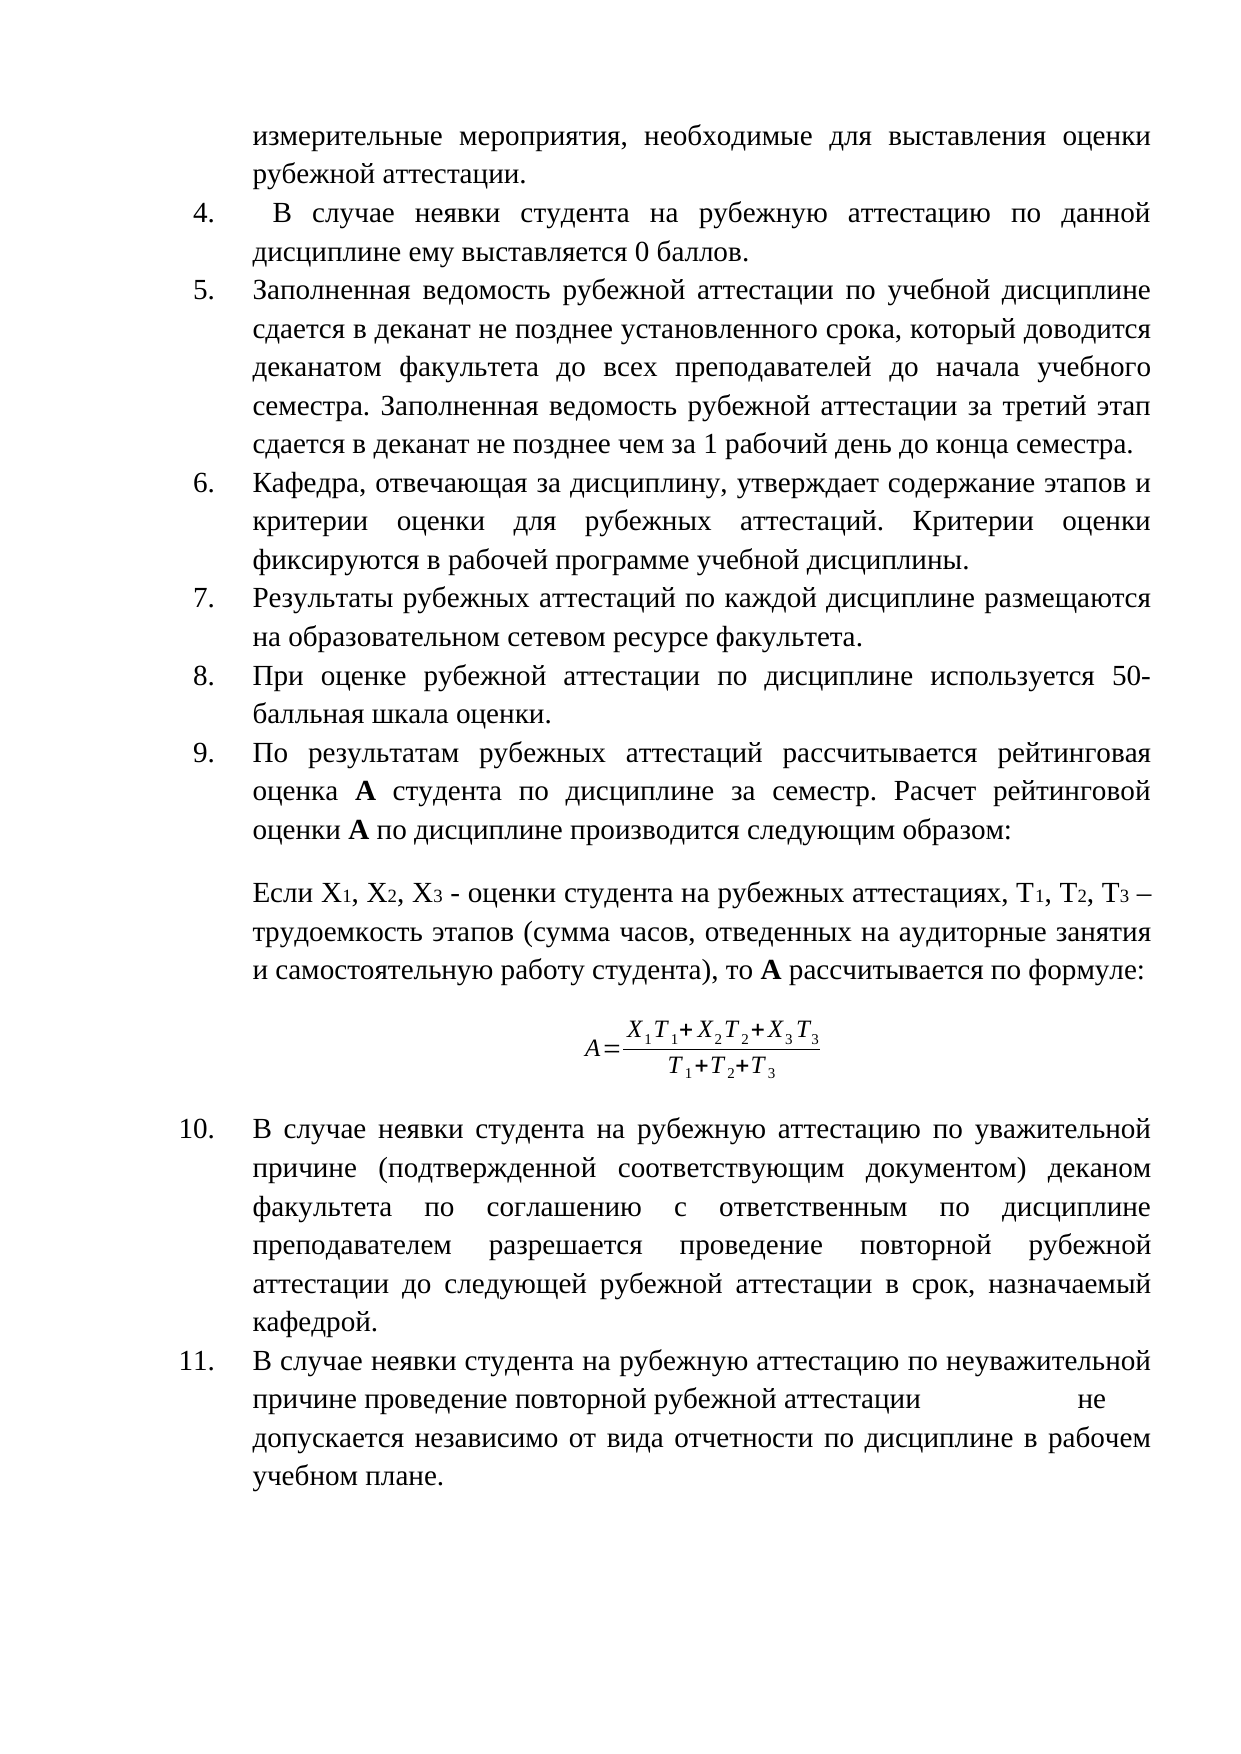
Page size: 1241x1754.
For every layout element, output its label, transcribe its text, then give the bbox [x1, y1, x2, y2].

list В случае неявки студента на рубежную аттестацию по уважительной причине (подтвержденной соответствующим документом) деканом факультета по соглашению с ответственным по дисциплине преподавателем разрешается проведение повторной рубежной аттестации до следующей рубежной аттестации в срок, назначаемый кафедрой. [215, 1112, 1152, 1338]
list В случае неявки студента на рубежную аттестацию по данной дисциплине ему выставляется 0 баллов. [215, 195, 1152, 267]
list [215, 118, 1152, 190]
list Результаты рубежных аттестаций по каждой дисциплине размещаются на образовательном сетевом ресурсе факультета. [215, 581, 1152, 653]
list По результатам рубежных аттестаций рассчитывается рейтинговая оценка А студента по дисциплине за семестр. Расчет рейтинговой оценки А по дисциплине производится следующим образом: [215, 735, 1152, 845]
text Если Х1, Х2, Х3 - оценки студента на рубежных аттестациях, T1, T2, T3 – трудоемкость этапов (сумма часов, отведенных на аудиторные занятия и самостоятельную работу студента), то А рассчитывается по формуле: [252, 875, 1152, 986]
list В случае неявки студента на рубежную аттестацию по неуважительной причине проведение повторной рубежной аттестации не допускается независимо от вида отчетности по дисциплине в рабочем учебном плане. [215, 1343, 1152, 1492]
list Заполненная ведомость рубежной аттестации по учебной дисциплине сдается в деканат не позднее установленного срока, который доводится деканатом факультета до всех преподавателей до начала учебного семестра. Заполненная ведомость рубежной аттестации за третий этап сдается в деканат не позднее чем за 1 рабочий день до конца семестра. [215, 272, 1152, 460]
list Кафедра, отвечающая за дисциплину, утверждает содержание этапов и критерии оценки для рубежных аттестаций. Критерии оценки фиксируются в рабочей программе учебной дисциплины. [215, 465, 1152, 576]
list При оценке рубежной аттестации по дисциплине используется 50-балльная шкала оценки. [215, 658, 1152, 730]
